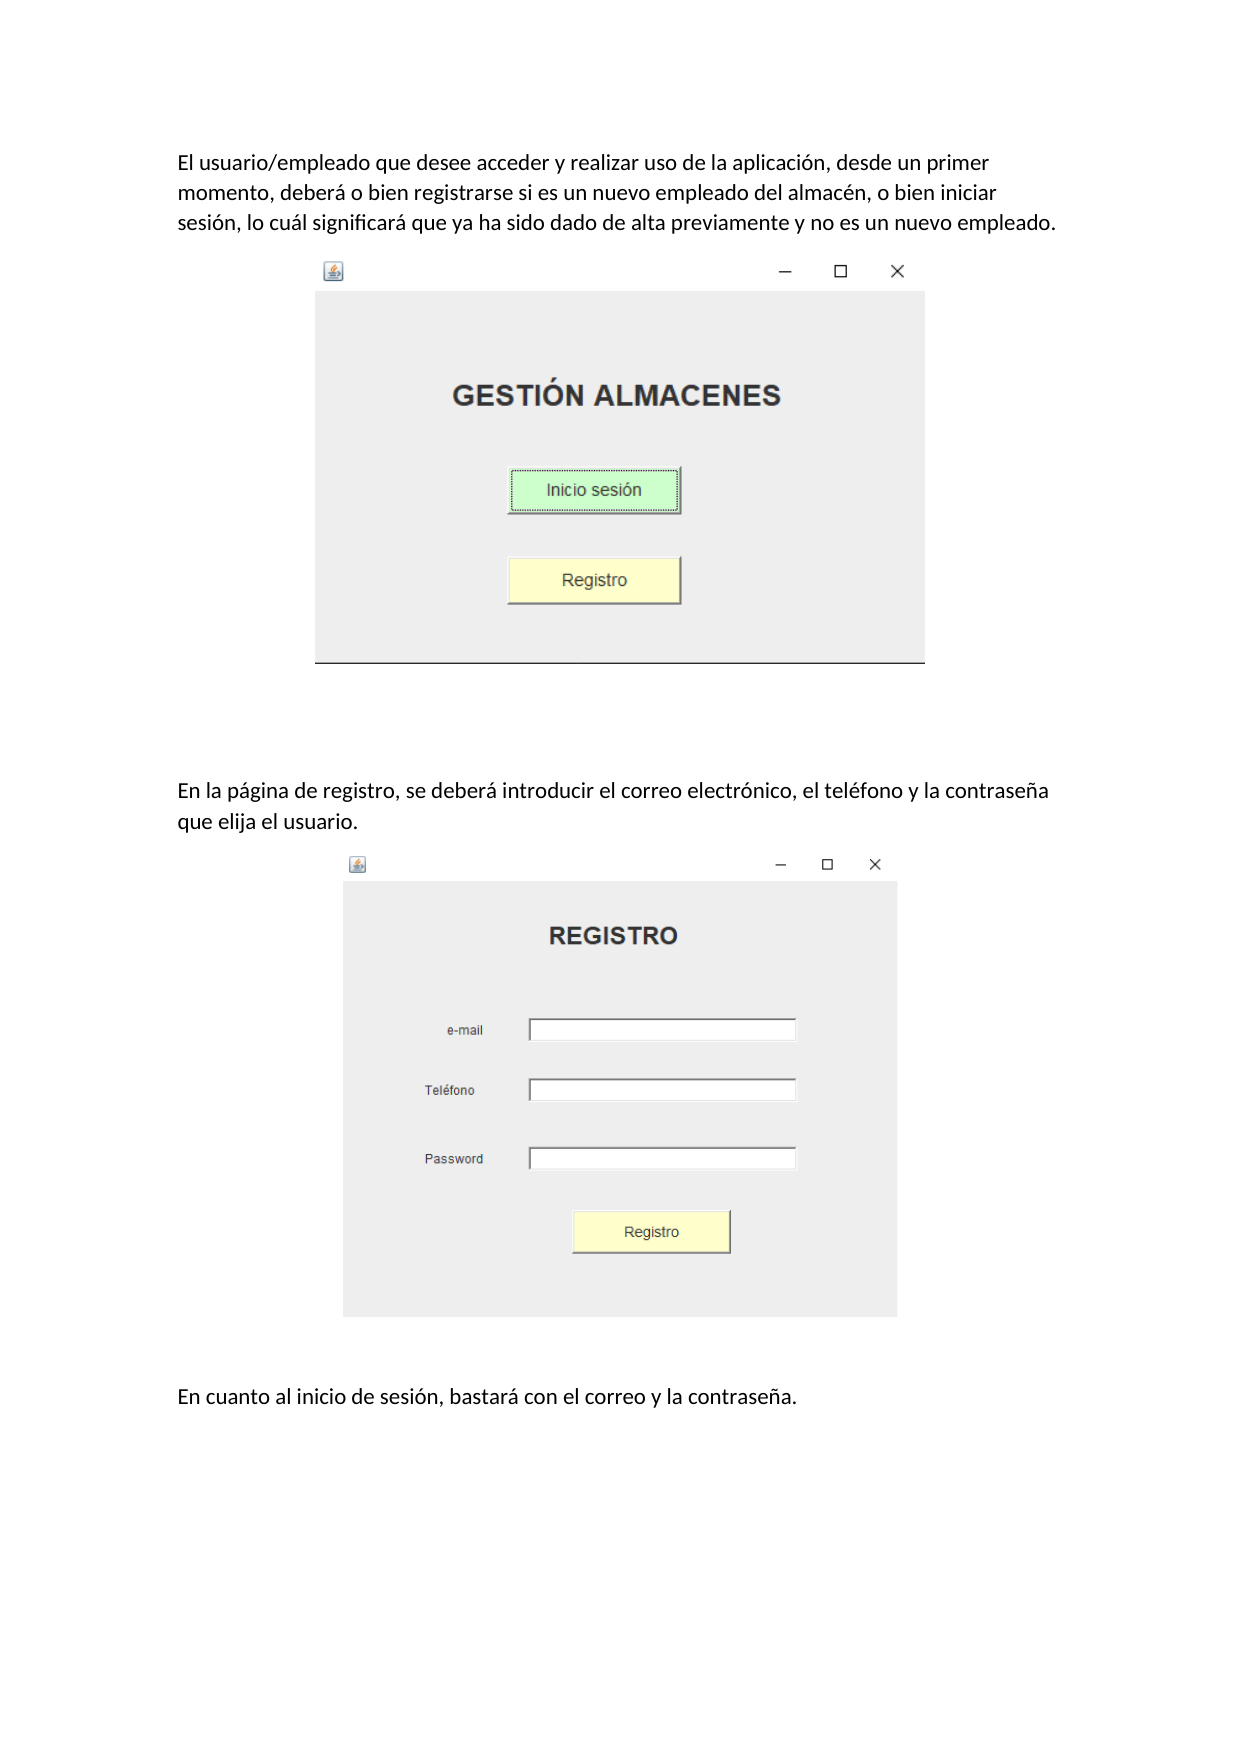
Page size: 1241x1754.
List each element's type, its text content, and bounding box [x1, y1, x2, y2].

picture [315, 255, 925, 664]
picture [343, 853, 898, 1317]
text En cuanto al inicio de sesión, bastará con el correo y la contraseña. [177, 1382, 1063, 1410]
text El usuario/empleado que desee acceder y realizar uso de la aplicación, desde un primer momento, deberá o bien registrarse si es un nuevo empleado del almacén, o bien iniciar sesión, lo cuál significará que ya ha sido dado de alta previamente y no es un nuevo empleado. [177, 148, 1063, 236]
text En la página de registro, se deberá introducir el correo electrónico, el teléfono y la contraseña que elija el usuario. [177, 777, 1063, 835]
